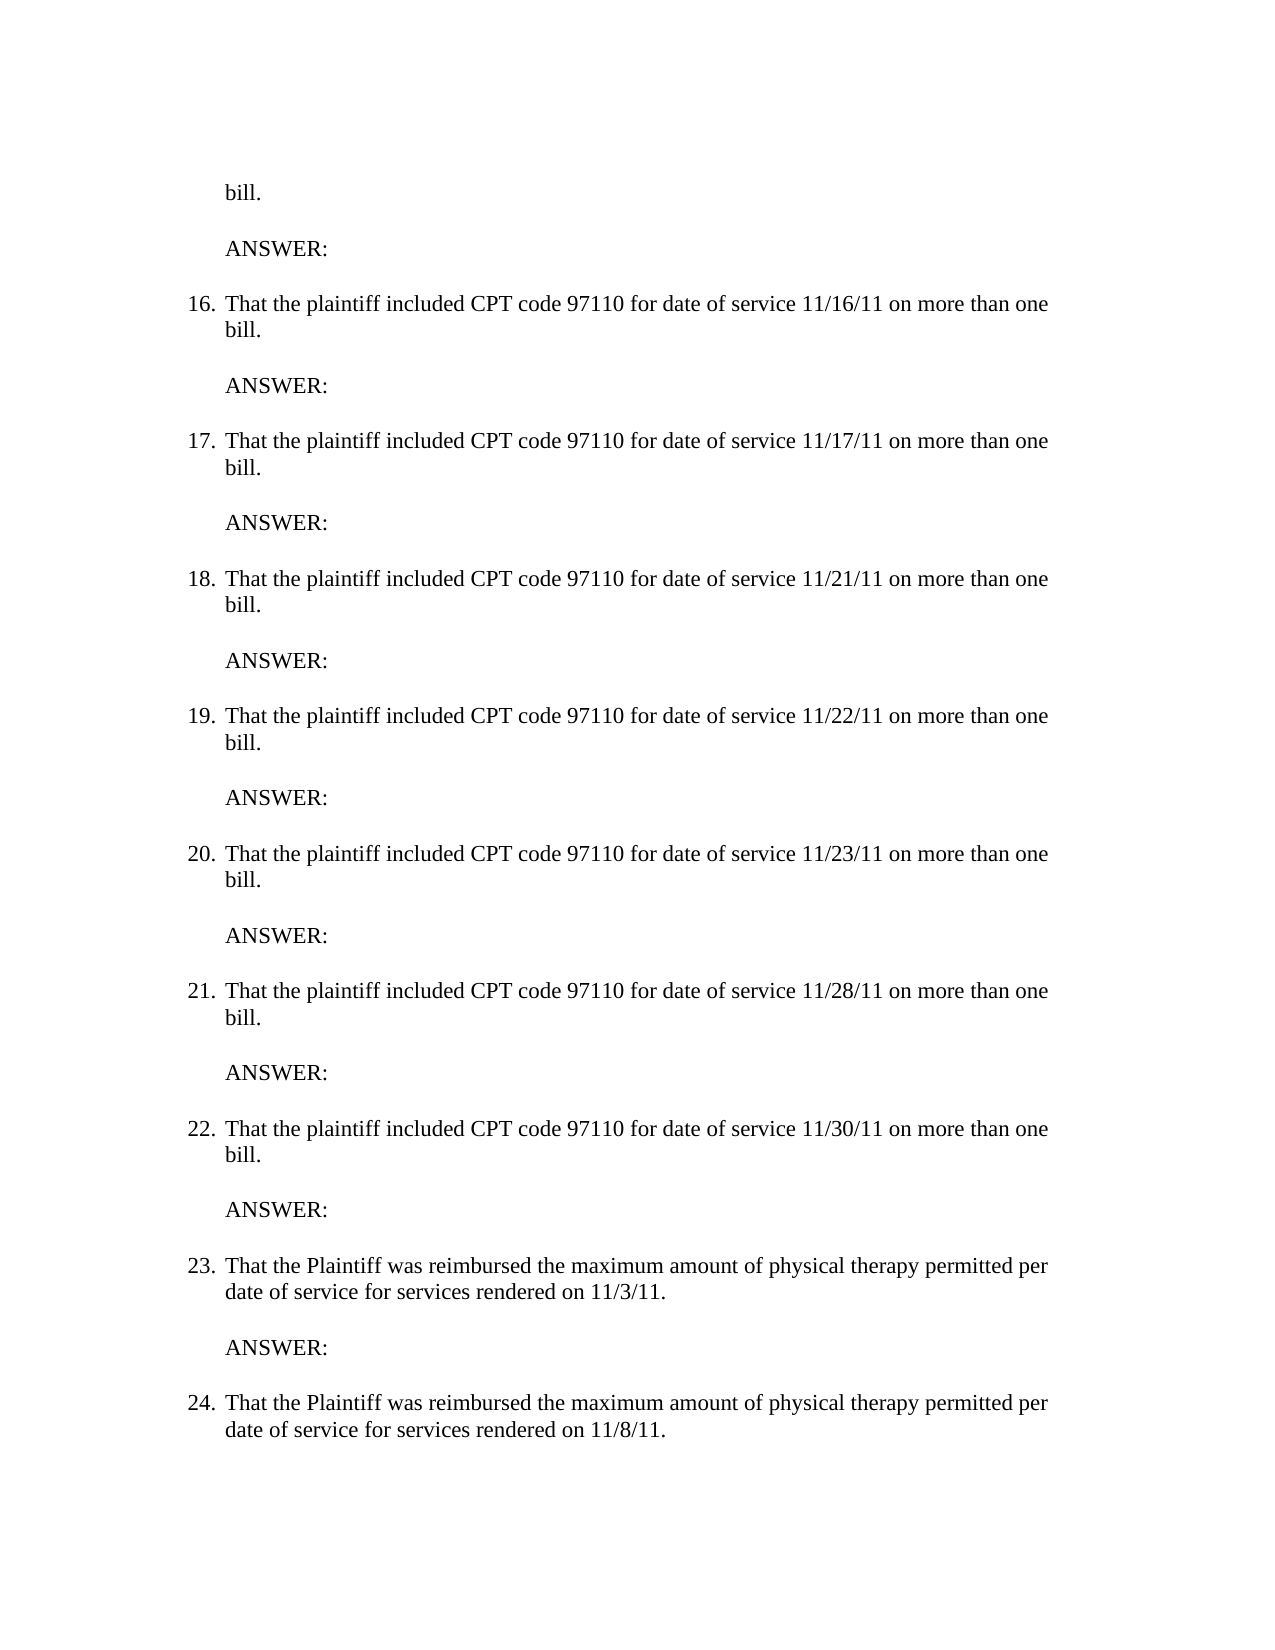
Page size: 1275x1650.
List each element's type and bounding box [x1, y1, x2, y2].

table_header [150, 150, 1076, 1471]
